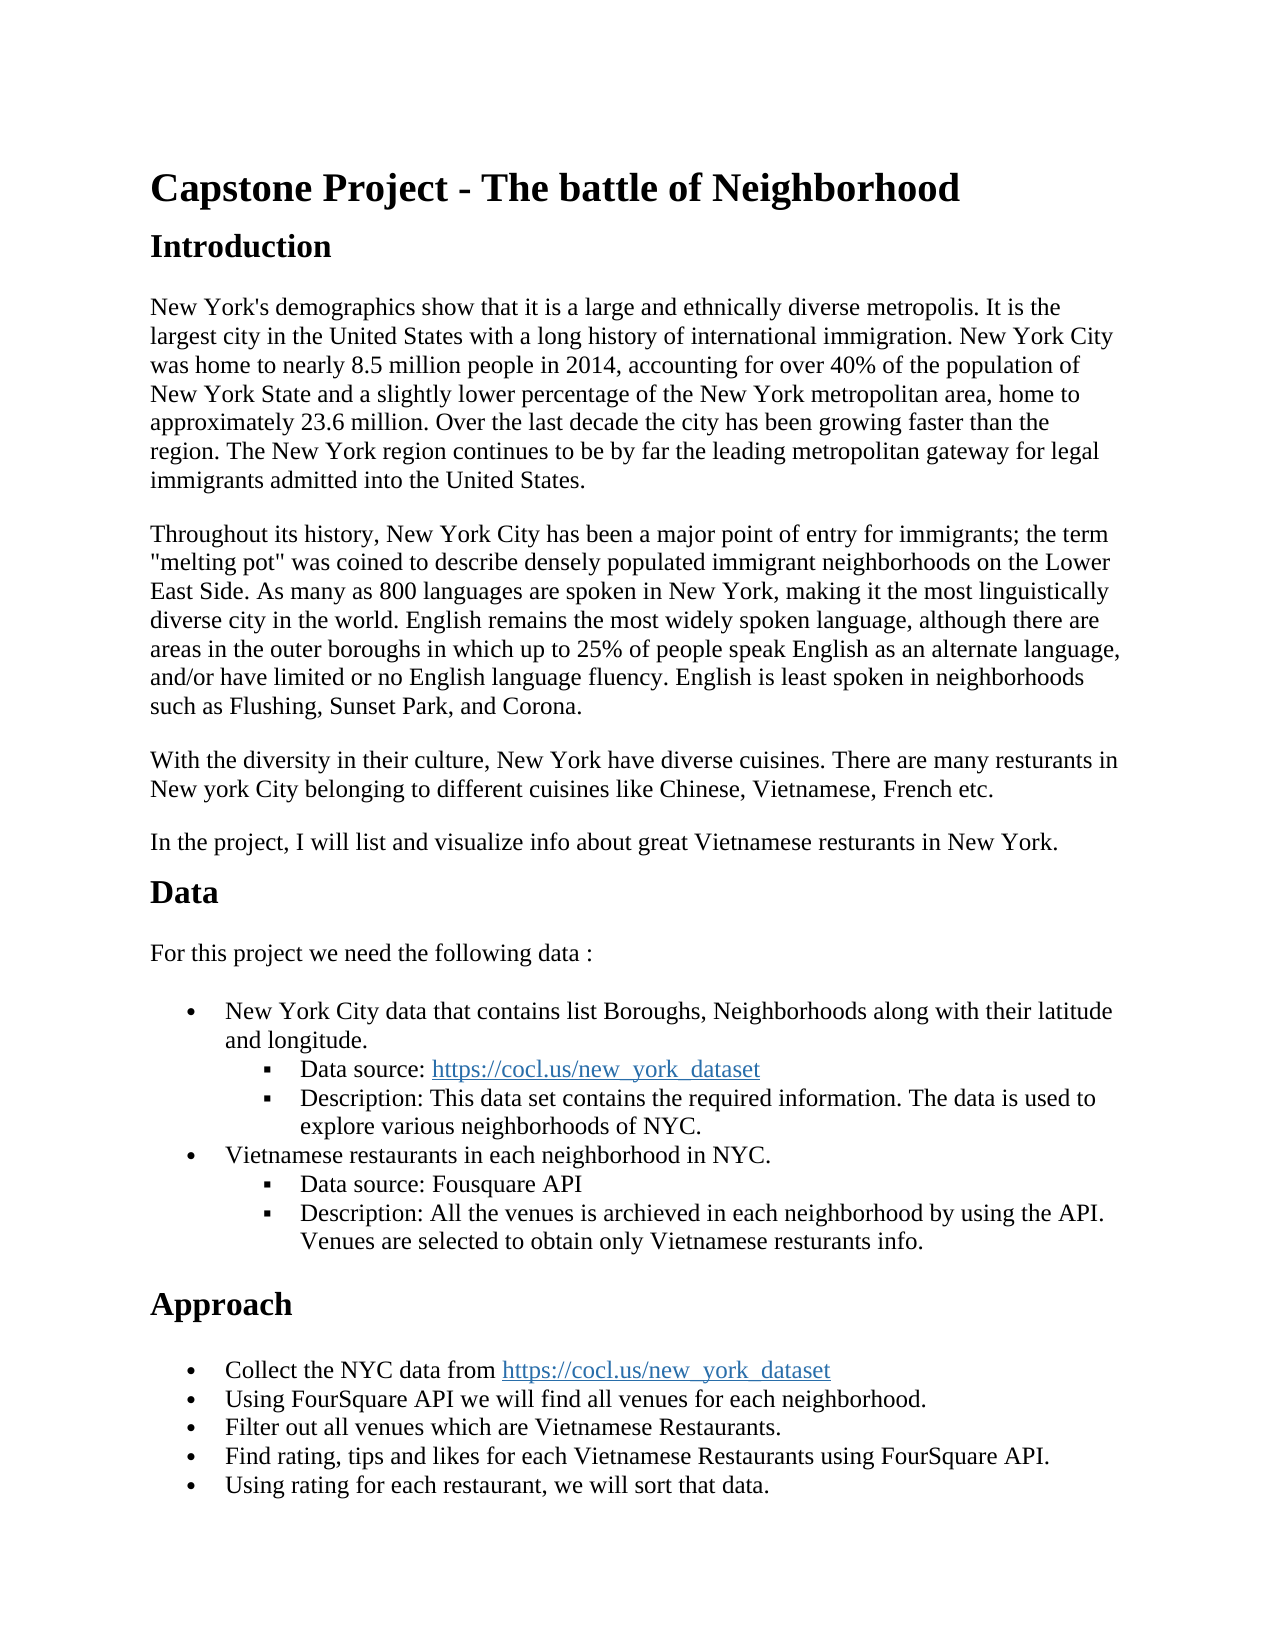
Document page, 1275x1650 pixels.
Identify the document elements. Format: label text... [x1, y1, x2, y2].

list New York City data that contains list Boroughs, Neighborhoods along with their latitude and longitude. [187, 996, 1125, 1054]
text Throughout its history, New York City has been a major point of entry for immigrants; the term "melting pot" was coined to describe densely populated immigrant neighborhoods on the Lower East Side. As many as 800 languages are spoken in New York, making it the most linguistically diverse city in the world. English remains the most widely spoken language, although there are areas in the outer boroughs in which up to 25% of people speak English as an alternate language, and/or have limited or no English language fluency. English is least spoken in neighborhoods such as Flushing, Sunset Park, and Corona. [150, 519, 1125, 720]
list Vietnamese restaurants in each neighborhood in NYC. [187, 1140, 1125, 1169]
list Description: This data set contains the required information. The data is used to explore various neighborhoods of NYC. [262, 1083, 1125, 1140]
list Description: All the venues is archieved in each neighborhood by using the API. Venues are selected to obtain only Vietnamese resturants info. [262, 1198, 1125, 1255]
list Data source: Fousquare API [262, 1169, 1125, 1198]
text In the project, I will list and visualize info about great Vietnamese resturants in New York. [150, 827, 1125, 856]
list Data source: https://cocl.us/new_york_dataset [262, 1054, 1125, 1083]
text New York's demographics show that it is a large and ethnically diverse metropolis. It is the largest city in the United States with a long history of international immigration. New York City was home to nearly 8.5 million people in 2014, accounting for over 40% of the population of New York State and a slightly lower percentage of the New York metropolitan area, home to approximately 23.6 million. Over the last decade the city has been growing faster than the region. The New York region continues to be by far the leading metropolitan gateway for legal immigrants admitted into the United States. [150, 292, 1125, 494]
list Collect the NYC data from https://cocl.us/new_york_dataset [187, 1355, 1125, 1384]
subtitle Introduction [150, 226, 1125, 264]
list Using rating for each restaurant, we will sort that data. [187, 1470, 1125, 1499]
list Filter out all venues which are Vietnamese Restaurants. [187, 1412, 1125, 1441]
list Using FourSquare API we will find all venues for each neighborhood. [187, 1384, 1125, 1412]
text Capstone Project - The battle of Neighborhood [150, 163, 1125, 210]
text For this project we need the following data : [150, 938, 1125, 967]
list Find rating, tips and likes for each Vietnamese Restaurants using FourSquare API. [187, 1441, 1125, 1470]
text With the diversity in their culture, New York have diverse cuisines. There are many resturants in New york City belonging to different cuisines like Chinese, Vietnamese, French etc. [150, 745, 1125, 802]
subtitle Data [150, 872, 1125, 911]
subtitle Approach [150, 1284, 1125, 1323]
